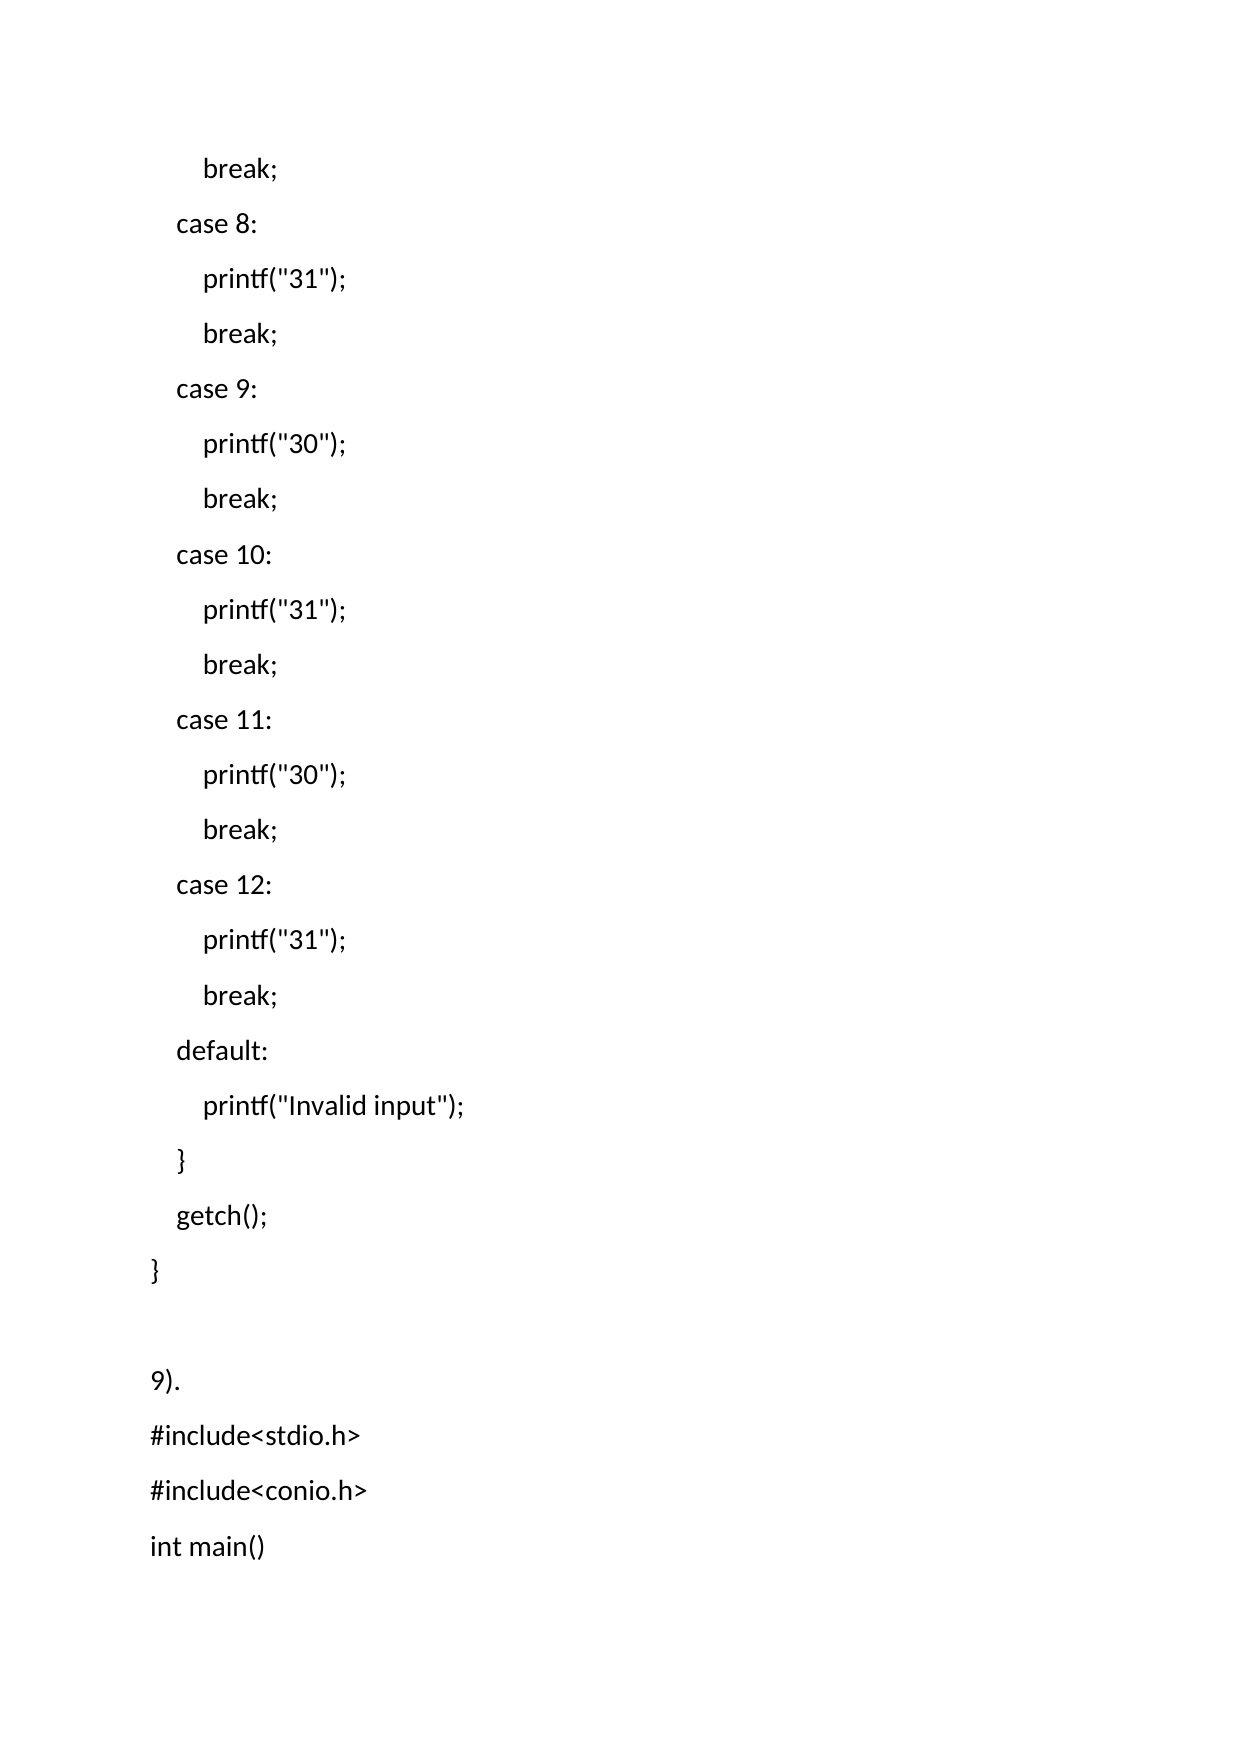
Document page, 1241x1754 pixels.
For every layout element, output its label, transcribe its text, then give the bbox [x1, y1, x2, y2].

text case 11: [150, 701, 1090, 737]
text } [150, 1252, 1090, 1288]
text } [150, 1142, 1090, 1177]
text break; [150, 977, 1090, 1012]
text 9). [150, 1362, 1090, 1398]
text printf("31"); [150, 260, 1090, 296]
text break; [150, 811, 1090, 847]
text case 10: [150, 536, 1090, 571]
text break; [150, 481, 1090, 516]
text #include<stdio.h> [150, 1417, 1090, 1453]
text case 8: [150, 205, 1090, 241]
text break; [150, 646, 1090, 682]
text printf("Invalid input"); [150, 1087, 1090, 1122]
text break; [150, 150, 1090, 186]
text int main() [150, 1528, 1090, 1563]
text default: [150, 1032, 1090, 1067]
text case 12: [150, 866, 1090, 902]
text printf("31"); [150, 591, 1090, 626]
text printf("30"); [150, 426, 1090, 461]
text #include<conio.h> [150, 1472, 1090, 1508]
text printf("31"); [150, 921, 1090, 957]
text getch(); [150, 1197, 1090, 1233]
text printf("30"); [150, 756, 1090, 792]
text case 9: [150, 370, 1090, 406]
text break; [150, 315, 1090, 351]
